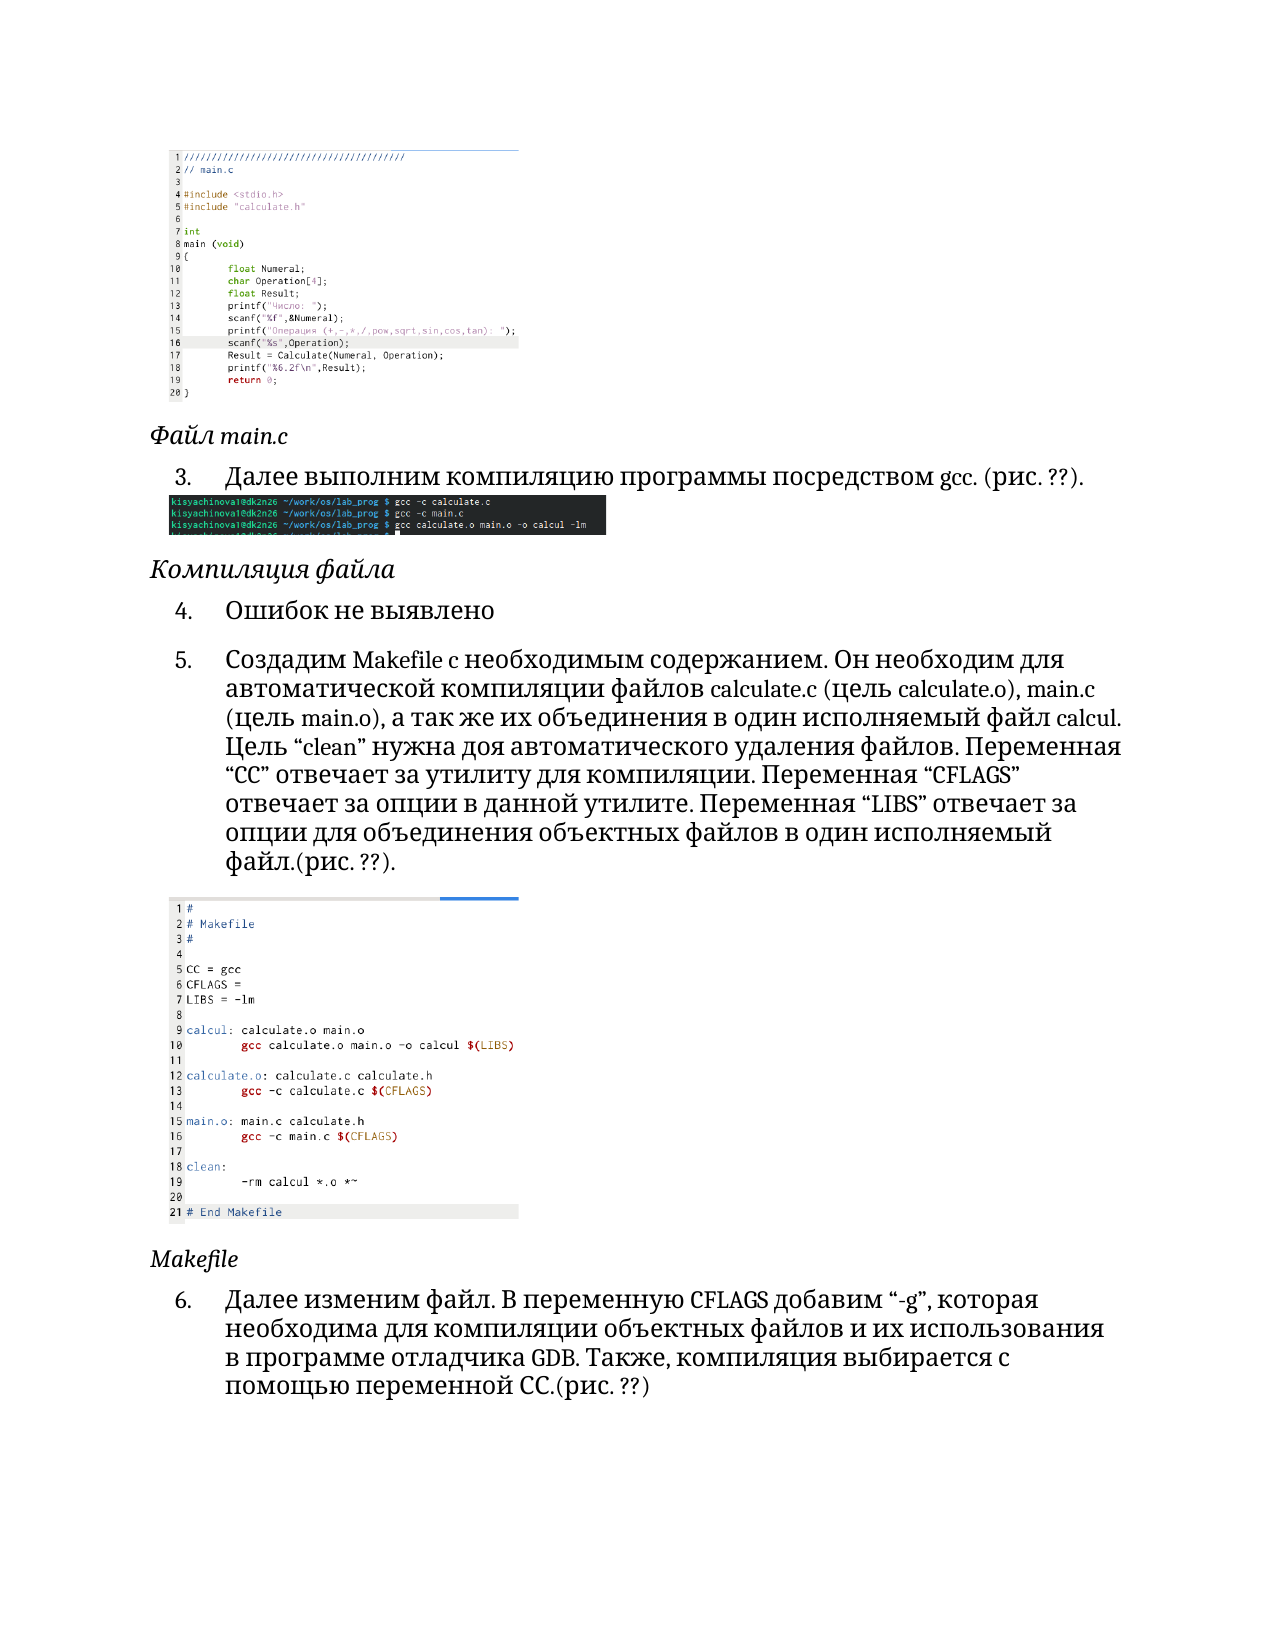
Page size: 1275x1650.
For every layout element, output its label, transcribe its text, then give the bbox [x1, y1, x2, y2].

text Makefile [150, 1245, 1125, 1273]
list Далее выполним компиляцию программы посредством gcc. (рис. ??). [175, 463, 1125, 492]
list Ошибок не выявлено [175, 597, 1125, 626]
list Создадим Makefile c необходимым содержанием. Он необходим для автоматической компиляции файлов calculate.c (цель calculate.o), main.c (цель main.o), а так же их объединения в один исполняемый файл calcul. Цель “clean” нужна доя автоматического удаления файлов. Переменная “CC” отвечает за утилиту для компиляции. Переменная “CFLAGS” отвечает за опции в данной утилите. Переменная “LIBS” отвечает за опции для объединения объектных файлов в один исполняемый файл.(рис. ??). [175, 646, 1125, 876]
picture [168, 495, 607, 535]
text Файл main.c [150, 422, 1125, 451]
picture [168, 150, 519, 402]
picture [168, 897, 519, 1224]
list Далее изменим файл. В переменную CFLAGS добавим “-g”, которая необходима для компиляции объектных файлов и их использования в программе отладчика GDB. Также, компиляция выбирается с помощью переменной СС.(рис. ??) [175, 1286, 1125, 1401]
text Компиляция файла [150, 556, 1125, 584]
